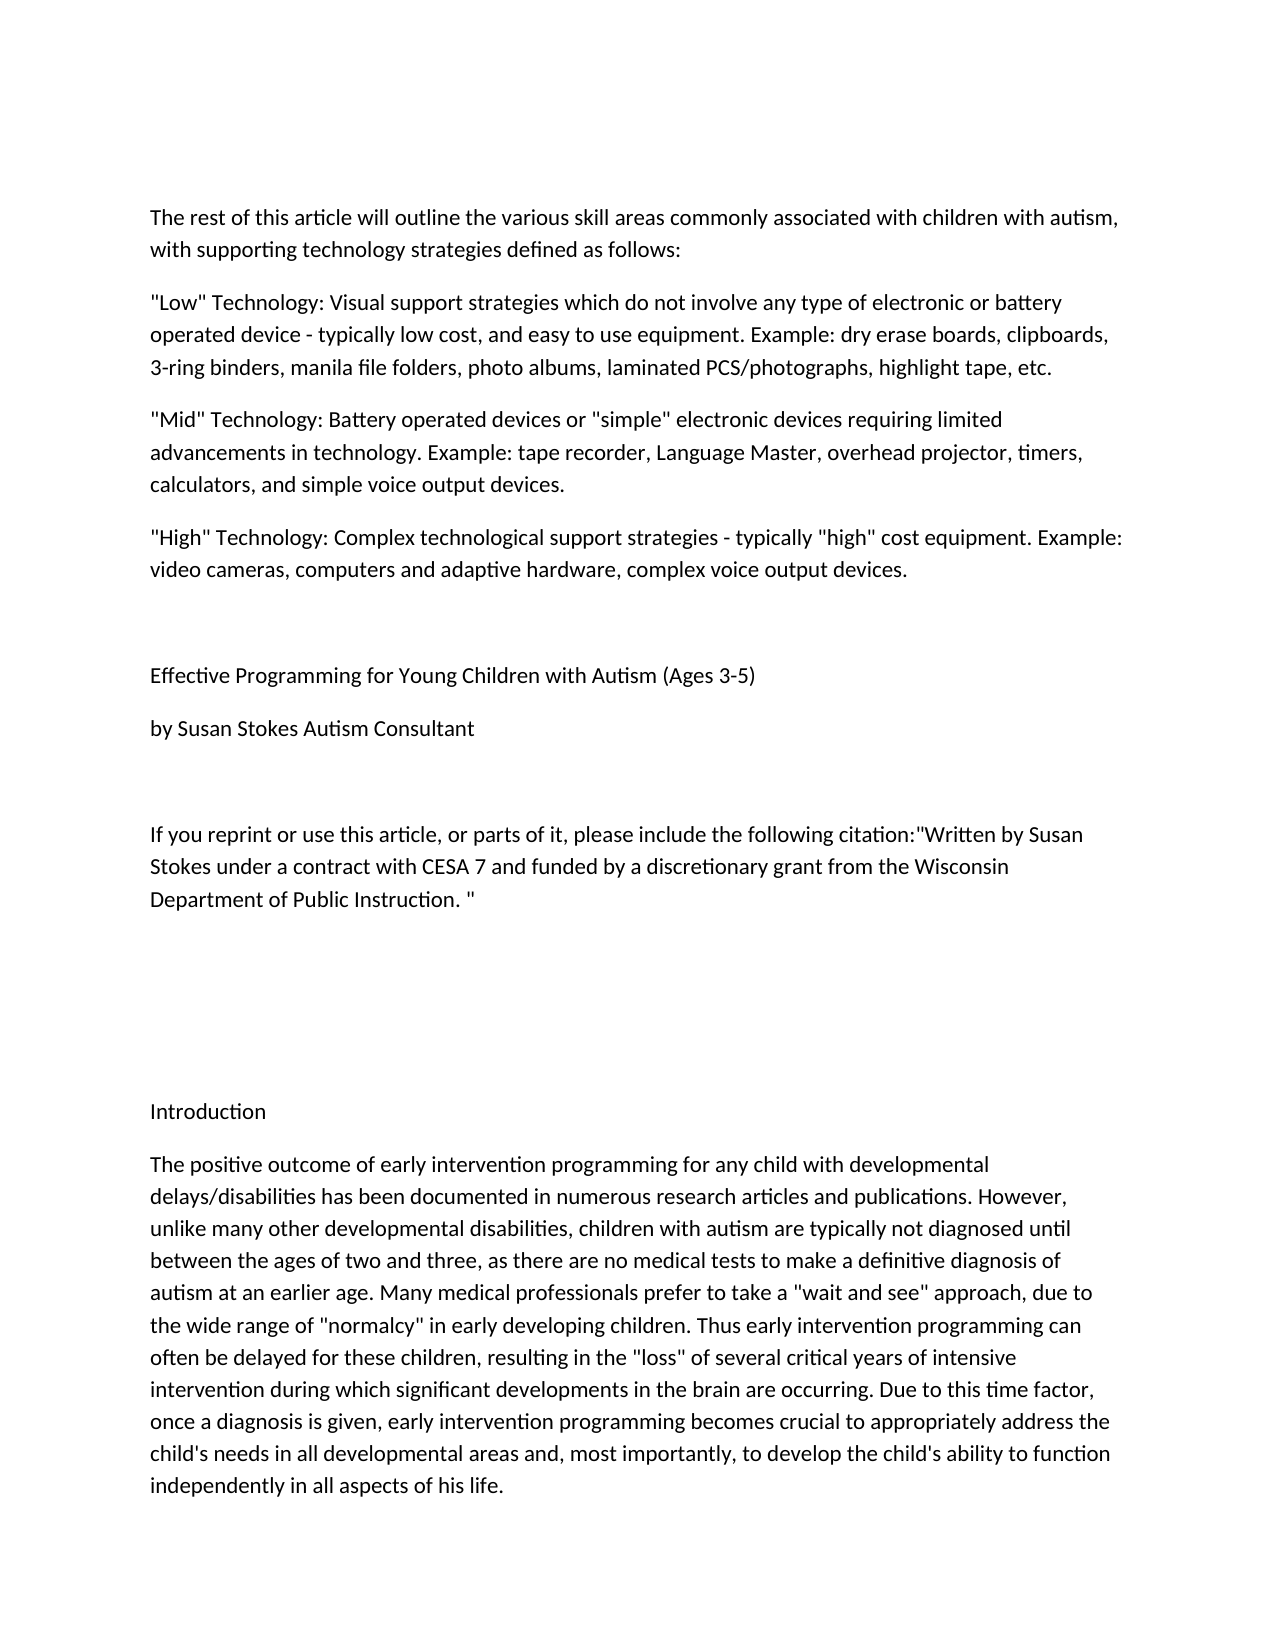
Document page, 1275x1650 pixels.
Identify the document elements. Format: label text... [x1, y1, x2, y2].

text "Mid" Technology: Battery operated devices or "simple" electronic devices requiring limited advancements in technology. Example: tape recorder, Language Master, overhead projector, timers, calculators, and simple voice output devices. [150, 406, 1125, 498]
text "High" Technology: Complex technological support strategies - typically "high" cost equipment. Example: video cameras, computers and adaptive hardware, complex voice output devices. [150, 523, 1125, 583]
text Effective Programming for Young Children with Autism (Ages 3-5) [150, 661, 1125, 689]
text The rest of this article will outline the various skill areas commonly associated with children with autism, with supporting technology strategies defined as follows: [150, 203, 1125, 263]
text by Susan Stokes Autism Consultant [150, 714, 1125, 742]
text "Low" Technology: Visual support strategies which do not involve any type of electronic or battery operated device - typically low cost, and easy to use equipment. Example: dry erase boards, clipboards, 3-ring binders, manila file folders, photo albums, laminated PCS/photographs, highlight tape, etc. [150, 288, 1125, 381]
text The positive outcome of early intervention programming for any child with developmental delays/disabilities has been documented in numerous research articles and publications. However, unlike many other developmental disabilities, children with autism are typically not diagnosed until between the ages of two and three, as there are no medical tests to make a definitive diagnosis of autism at an earlier age. Many medical professionals prefer to take a "wait and see" approach, due to the wide range of "normalcy" in early developing children. Thus early intervention programming can often be delayed for these children, resulting in the "loss" of several critical years of intensive intervention during which significant developments in the brain are occurring. Due to this time factor, once a diagnosis is given, early intervention programming becomes crucial to appropriately address the child's needs in all developmental areas and, most importantly, to develop the child's ability to function independently in all aspects of his life. [150, 1150, 1125, 1500]
text If you reprint or use this article, or parts of it, please include the following citation:"Written by Susan Stokes under a contract with CESA 7 and funded by a discretionary grant from the Wisconsin Department of Public Instruction. " [150, 820, 1125, 913]
text Introduction [150, 1097, 1125, 1125]
